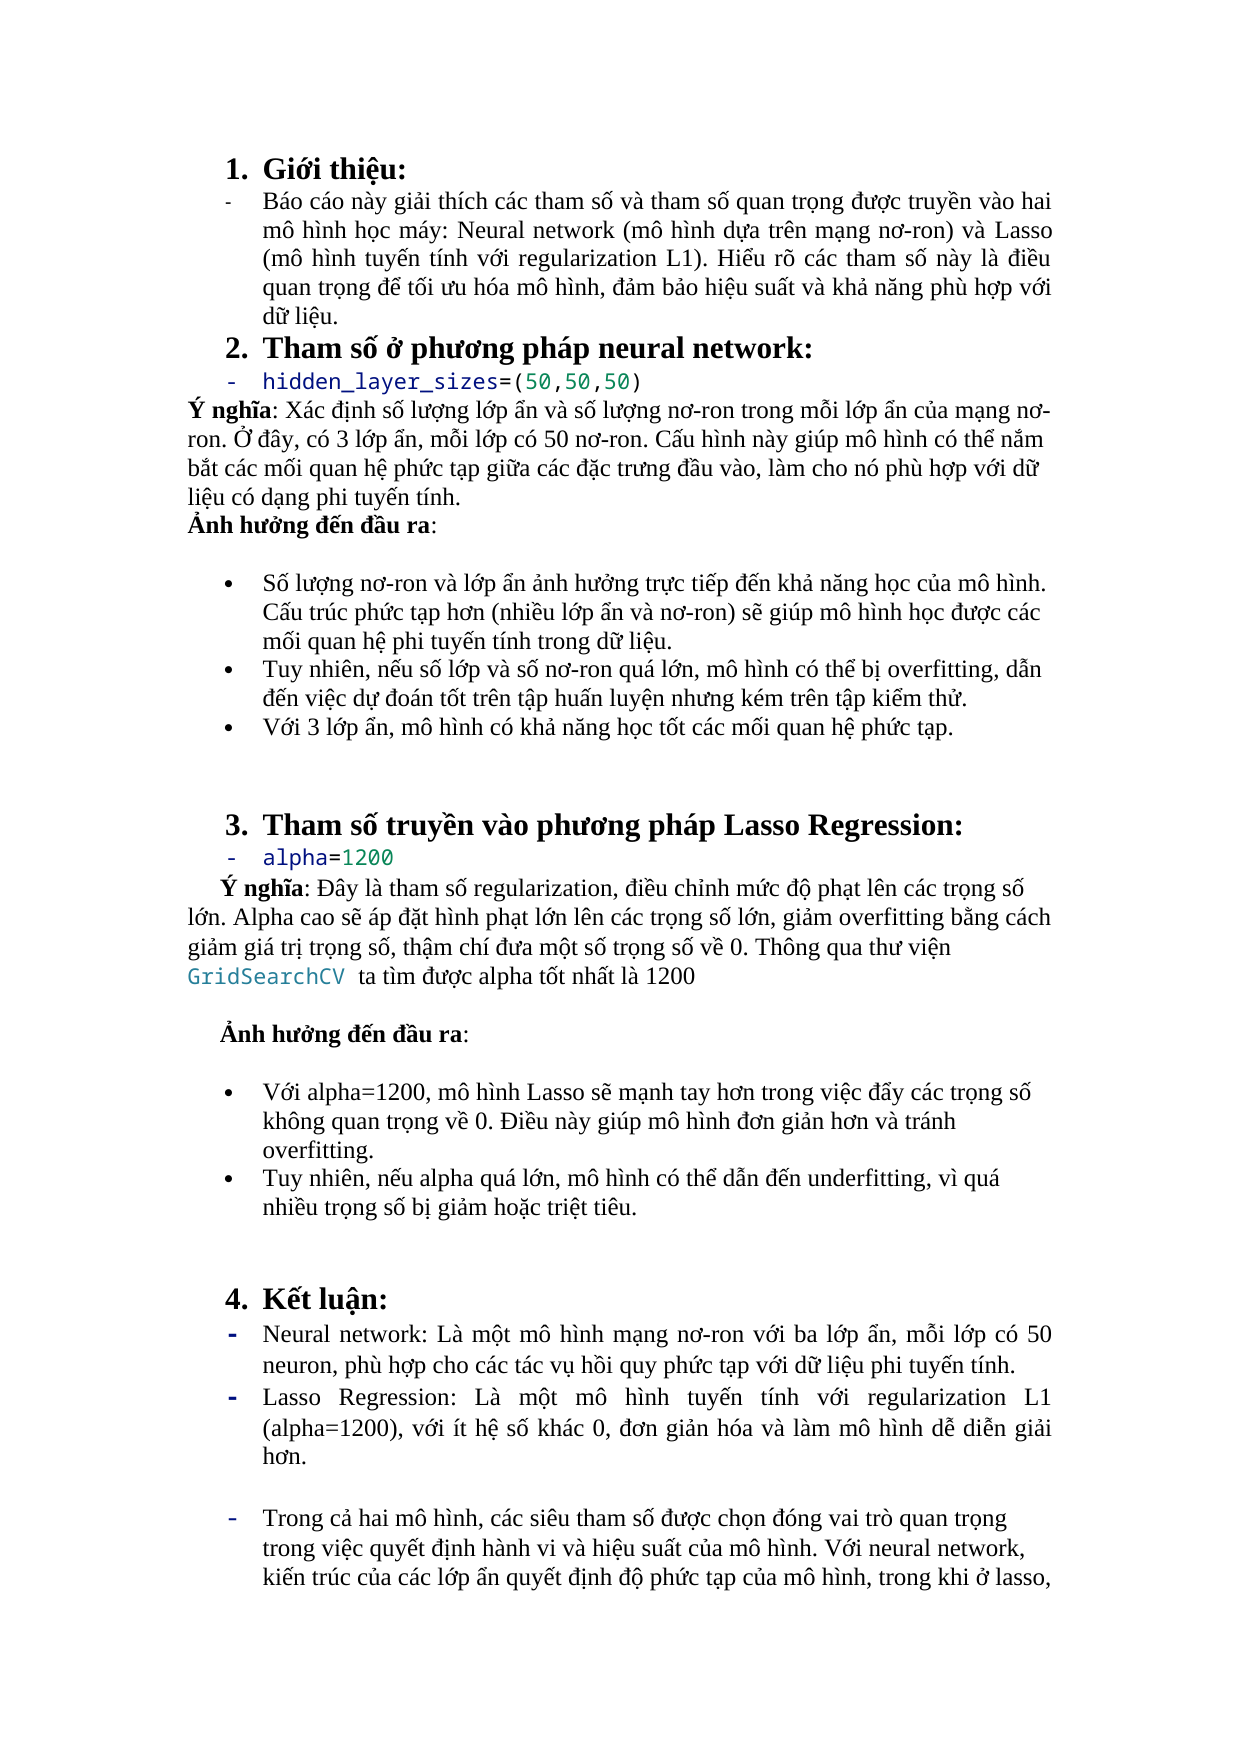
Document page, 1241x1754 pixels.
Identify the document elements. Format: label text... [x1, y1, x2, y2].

text Ảnh hưởng đến đầu ra: [187, 510, 1053, 539]
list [225, 1499, 1053, 1591]
list Với 3 lớp ẩn, mô hình có khả năng học tốt các mối quan hệ phức tạp. [225, 712, 1053, 741]
list alpha=1200 [225, 842, 1053, 872]
list Neural network: Là một mô hình mạng nơ-ron với ba lớp ẩn, mỗi lớp có 50 neuron, phù hợp cho các tác vụ hồi quy phức tạp với dữ liệu phi tuyến tính. [225, 1316, 1053, 1379]
text Ý nghĩa: Xác định số lượng lớp ẩn và số lượng nơ-ron trong mỗi lớp ẩn của mạng nơ-ron. Ở đây, có 3 lớp ẩn, mỗi lớp có 50 nơ-ron. Cấu hình này giúp mô hình có thể nắm bắt các mối quan hệ phức tạp giữa các đặc trưng đầu vào, làm cho nó phù hợp với dữ liệu có dạng phi tuyến tính. [187, 395, 1053, 510]
text  Ảnh hưởng đến đầu ra: [187, 1019, 1053, 1048]
list hidden_layer_sizes=(50,50,50) [225, 366, 1053, 395]
list Lasso Regression: Là một mô hình tuyến tính với regularization L1 (alpha=1200), với ít hệ số khác 0, đơn giản hóa và làm mô hình dễ diễn giải hơn. [225, 1379, 1053, 1470]
list Với alpha=1200, mô hình Lasso sẽ mạnh tay hơn trong việc đẩy các trọng số không quan trọng về 0. Điều này giúp mô hình đơn giản hơn và tránh overfitting. [225, 1077, 1053, 1163]
list Tuy nhiên, nếu alpha quá lớn, mô hình có thể dẫn đến underfitting, vì quá nhiều trọng số bị giảm hoặc triệt tiêu. [225, 1163, 1053, 1221]
list Tuy nhiên, nếu số lớp và số nơ-ron quá lớn, mô hình có thể bị overfitting, dẫn đến việc dự đoán tốt trên tập huấn luyện nhưng kém trên tập kiểm thử. [225, 654, 1053, 712]
list Giới thiệu: [225, 150, 1053, 186]
list Tham số truyền vào phương pháp Lasso Regression: [225, 806, 1053, 842]
list Số lượng nơ-ron và lớp ẩn ảnh hưởng trực tiếp đến khả năng học của mô hình. Cấu trúc phức tạp hơn (nhiều lớp ẩn và nơ-ron) sẽ giúp mô hình học được các mối quan hệ phi tuyến tính trong dữ liệu. [225, 568, 1053, 654]
list Kết luận: [225, 1280, 1053, 1316]
list Báo cáo này giải thích các tham số và tham số quan trọng được truyền vào hai mô hình học máy: Neural network (mô hình dựa trên mạng nơ-ron) và Lasso (mô hình tuyến tính với regularization L1). Hiểu rõ các tham số này là điều quan trọng để tối ưu hóa mô hình, đảm bảo hiệu suất và khả năng phù hợp với dữ liệu. [225, 186, 1053, 330]
text  Ý nghĩa: Đây là tham số regularization, điều chỉnh mức độ phạt lên các trọng số lớn. Alpha cao sẽ áp đặt hình phạt lớn lên các trọng số lớn, giảm overfitting bằng cách giảm giá trị trọng số, thậm chí đưa một số trọng số về 0. Thông qua thư viện GridSearchCV ta tìm được alpha tốt nhất là 1200 [187, 872, 1053, 991]
list Tham số ở phương pháp neural network: [225, 330, 1053, 366]
